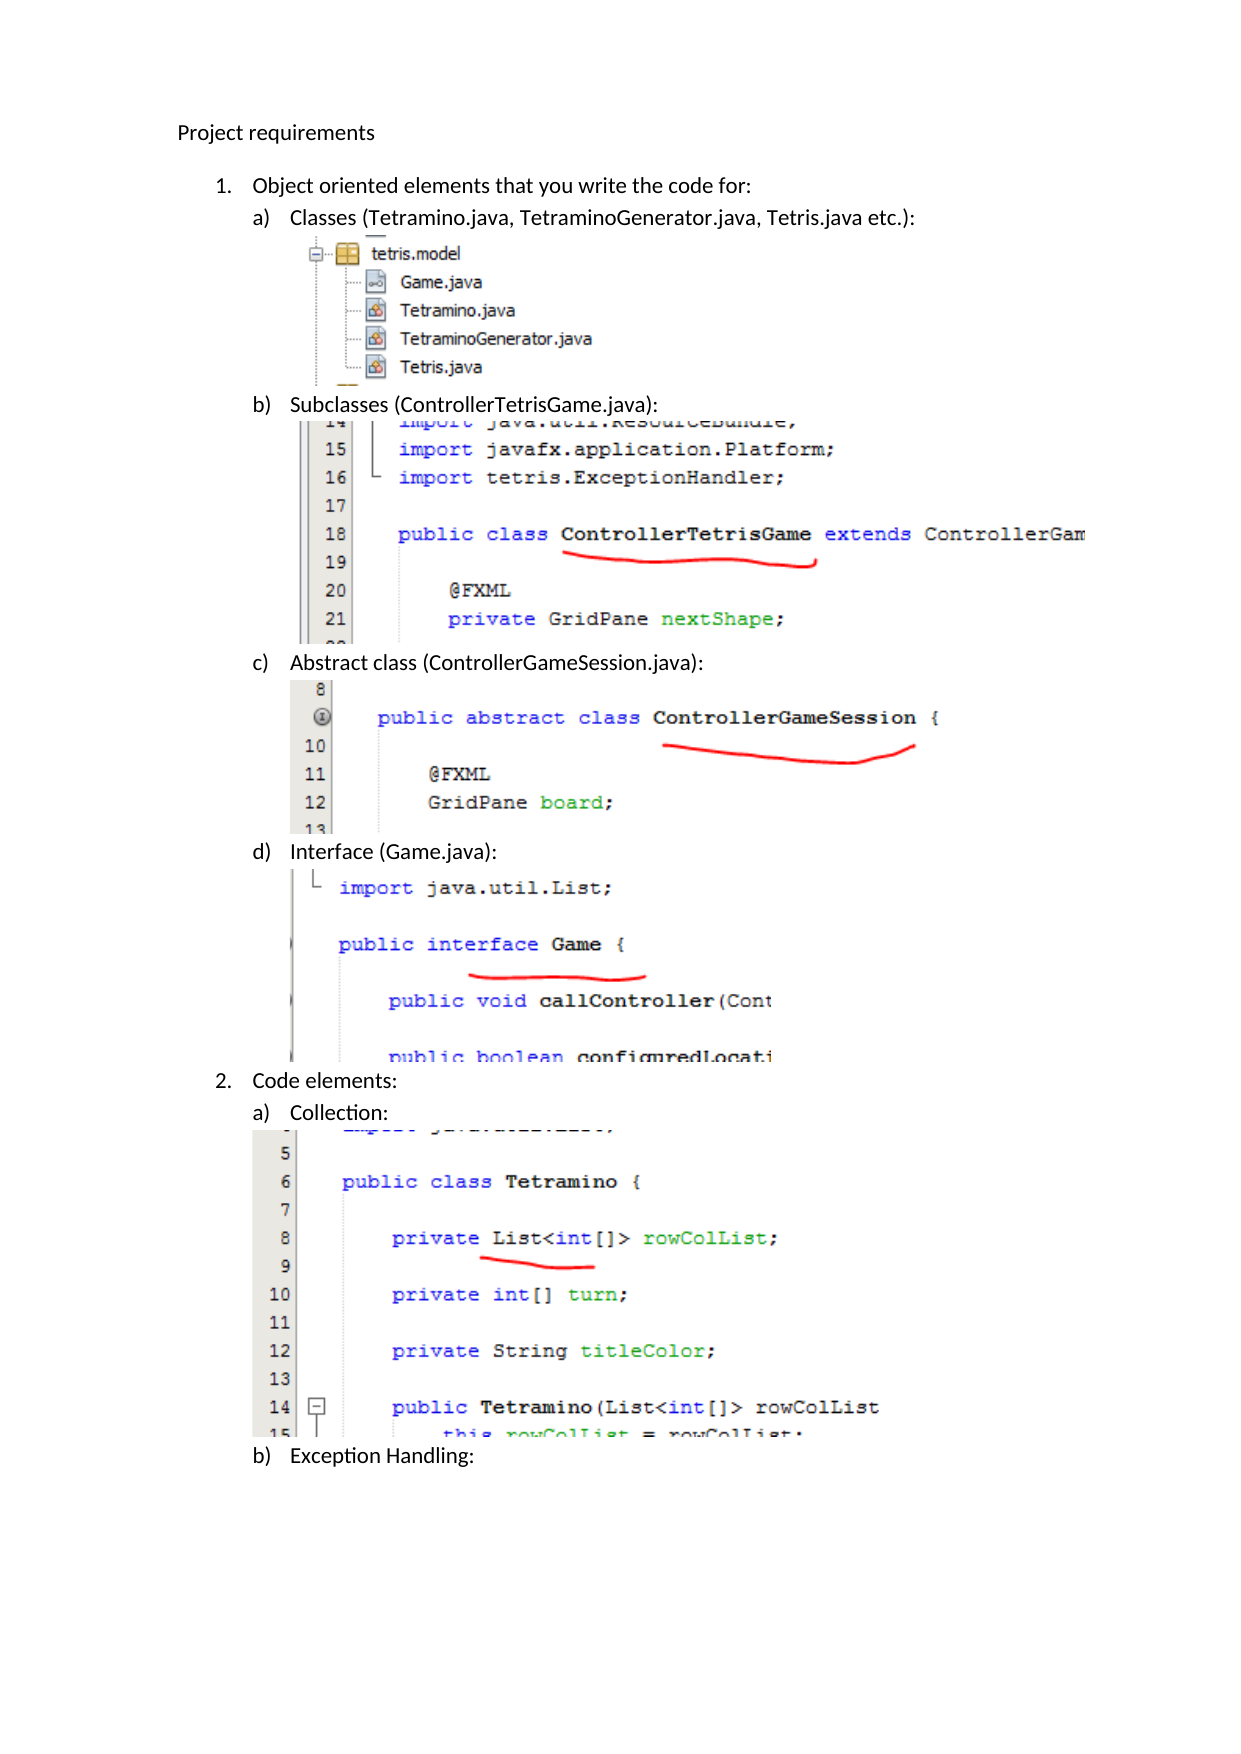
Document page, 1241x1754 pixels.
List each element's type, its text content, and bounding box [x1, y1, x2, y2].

list Collection: [252, 1098, 1152, 1126]
list Classes (Tetramino.java, TetraminoGenerator.java, Tetris.java etc.): [252, 203, 1152, 231]
list Interface (Game.java): [252, 837, 1152, 866]
picture [289, 869, 771, 1062]
list Object oriented elements that you write the code for: [215, 171, 1152, 199]
text Project requirements [177, 118, 1152, 146]
picture [289, 680, 957, 834]
list Code elements: [215, 1066, 1152, 1094]
list Exception Handling: [252, 1441, 1152, 1469]
picture [289, 421, 1085, 644]
picture [252, 1130, 879, 1437]
list Abstract class (ControllerGameSession.java): [252, 648, 1152, 676]
picture [289, 235, 620, 386]
list Subclasses (ControllerTetrisGame.java): [252, 390, 1152, 418]
